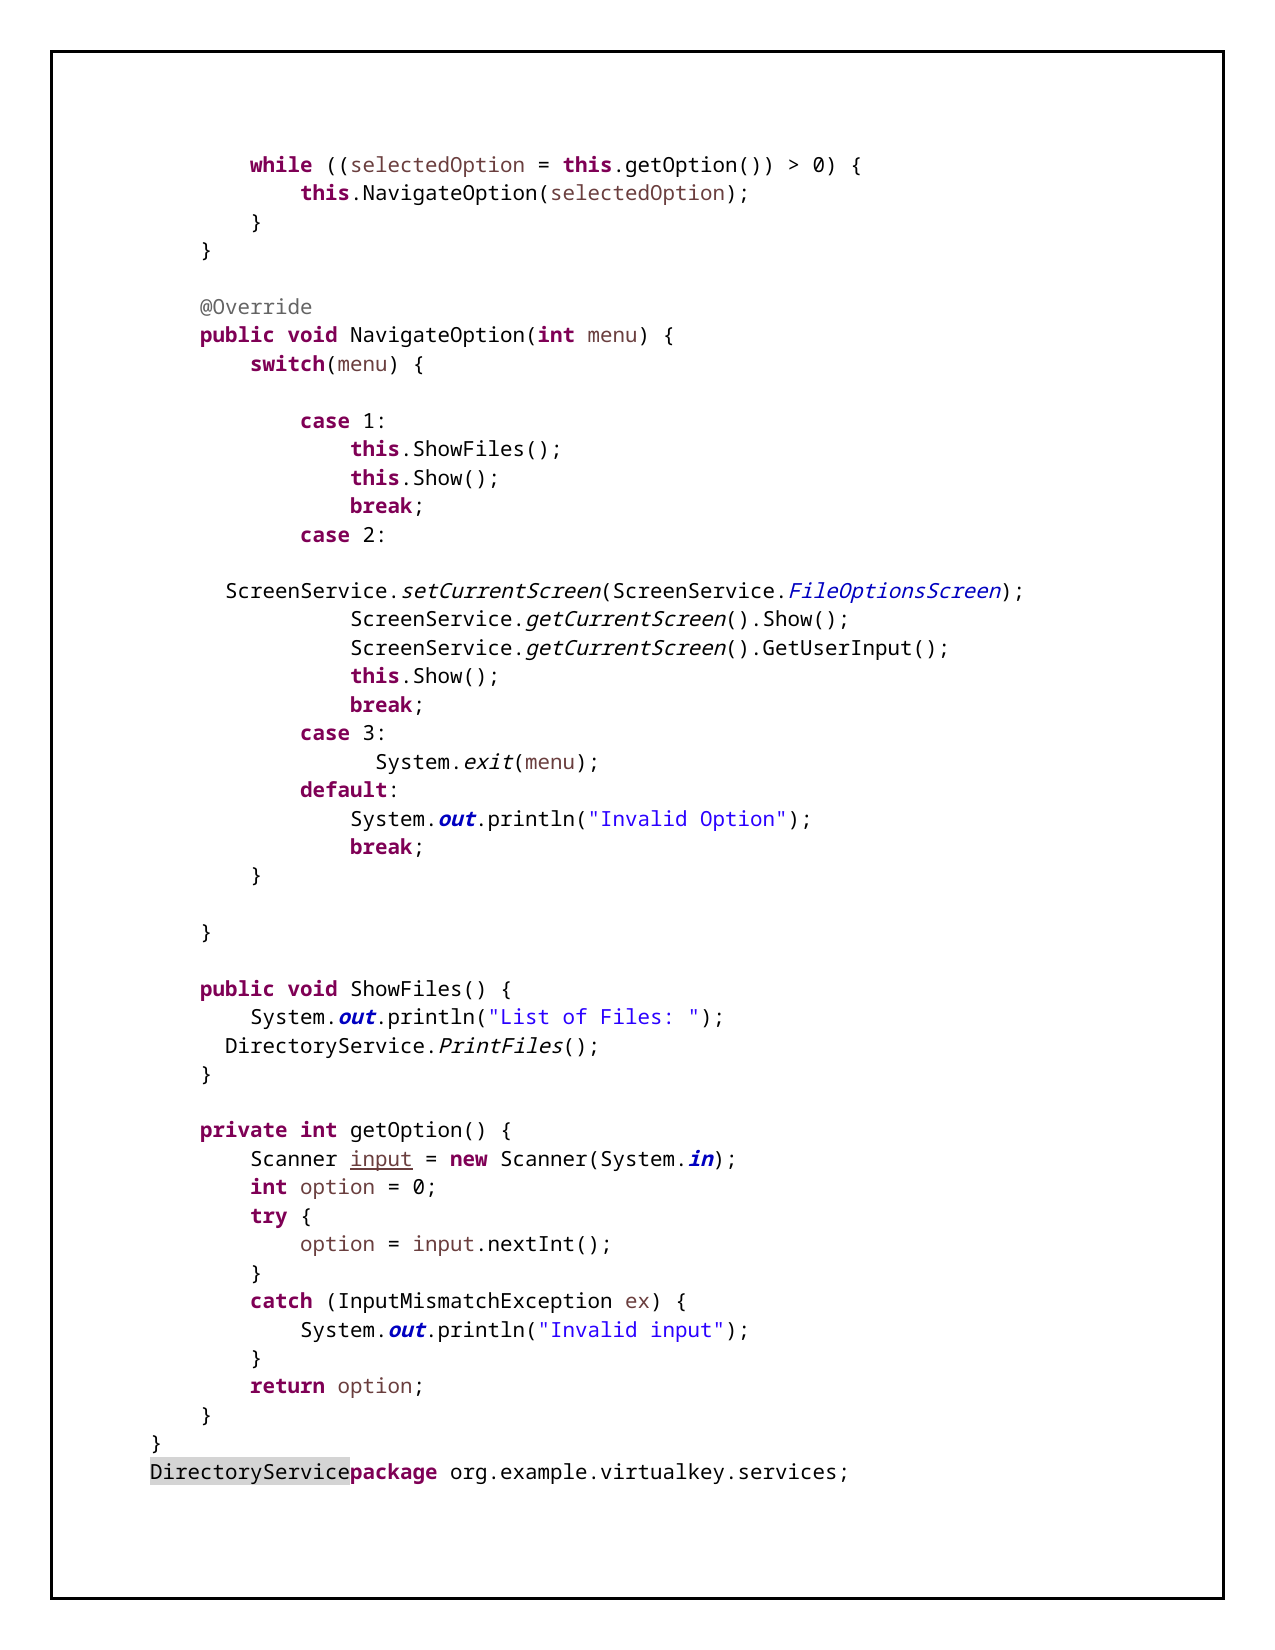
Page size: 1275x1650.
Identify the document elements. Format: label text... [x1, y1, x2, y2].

text ScreenService.getCurrentScreen().GetUserInput(); [150, 633, 1125, 661]
text System.out.println("Invalid input"); [150, 1315, 1125, 1343]
text public void ShowFiles() { [150, 974, 1125, 1002]
text this.Show(); [150, 463, 1125, 491]
text private int getOption() { [150, 1116, 1125, 1144]
text int option = 0; [150, 1172, 1125, 1201]
text this.NavigateOption(selectedOption); [150, 178, 1125, 207]
text } [150, 1059, 1125, 1088]
text } [150, 1258, 1125, 1286]
text public void NavigateOption(int menu) { [150, 321, 1125, 349]
text break; [150, 491, 1125, 520]
text this.ShowFiles(); [150, 434, 1125, 463]
text case 3: [150, 718, 1125, 747]
text DirectoryServicepackage org.example.virtualkey.services; [350, 1457, 1125, 1485]
text DirectoryService.PrintFiles(); [150, 1031, 1125, 1059]
text return option; [150, 1372, 1125, 1400]
text case 2: [150, 520, 1125, 548]
text System.out.println("Invalid Option"); [150, 804, 1125, 832]
text @Override [150, 292, 1125, 321]
text } [150, 1428, 1125, 1457]
text } [150, 207, 1125, 235]
text default: [150, 775, 1125, 804]
text this.Show(); [150, 661, 1125, 690]
text while ((selectedOption = this.getOption()) > 0) { [150, 150, 1125, 178]
text switch(menu) { [150, 349, 1125, 377]
text } [150, 1400, 1125, 1428]
text } [150, 235, 1125, 264]
text catch (InputMismatchException ex) { [150, 1286, 1125, 1315]
text System.exit(menu); [150, 747, 1125, 775]
text Scanner input = new Scanner(System.in); [150, 1144, 1125, 1172]
text break; [150, 690, 1125, 718]
text case 1: [150, 406, 1125, 434]
text System.out.println("List of Files: "); [150, 1002, 1125, 1031]
text } [150, 1343, 1125, 1372]
text break; [150, 832, 1125, 861]
text option = input.nextInt(); [150, 1229, 1125, 1258]
text ScreenService.setCurrentScreen(ScreenService.FileOptionsScreen); [150, 548, 1125, 604]
text try { [150, 1201, 1125, 1229]
text } [150, 861, 1125, 889]
text } [150, 917, 1125, 945]
text ScreenService.getCurrentScreen().Show(); [150, 604, 1125, 633]
